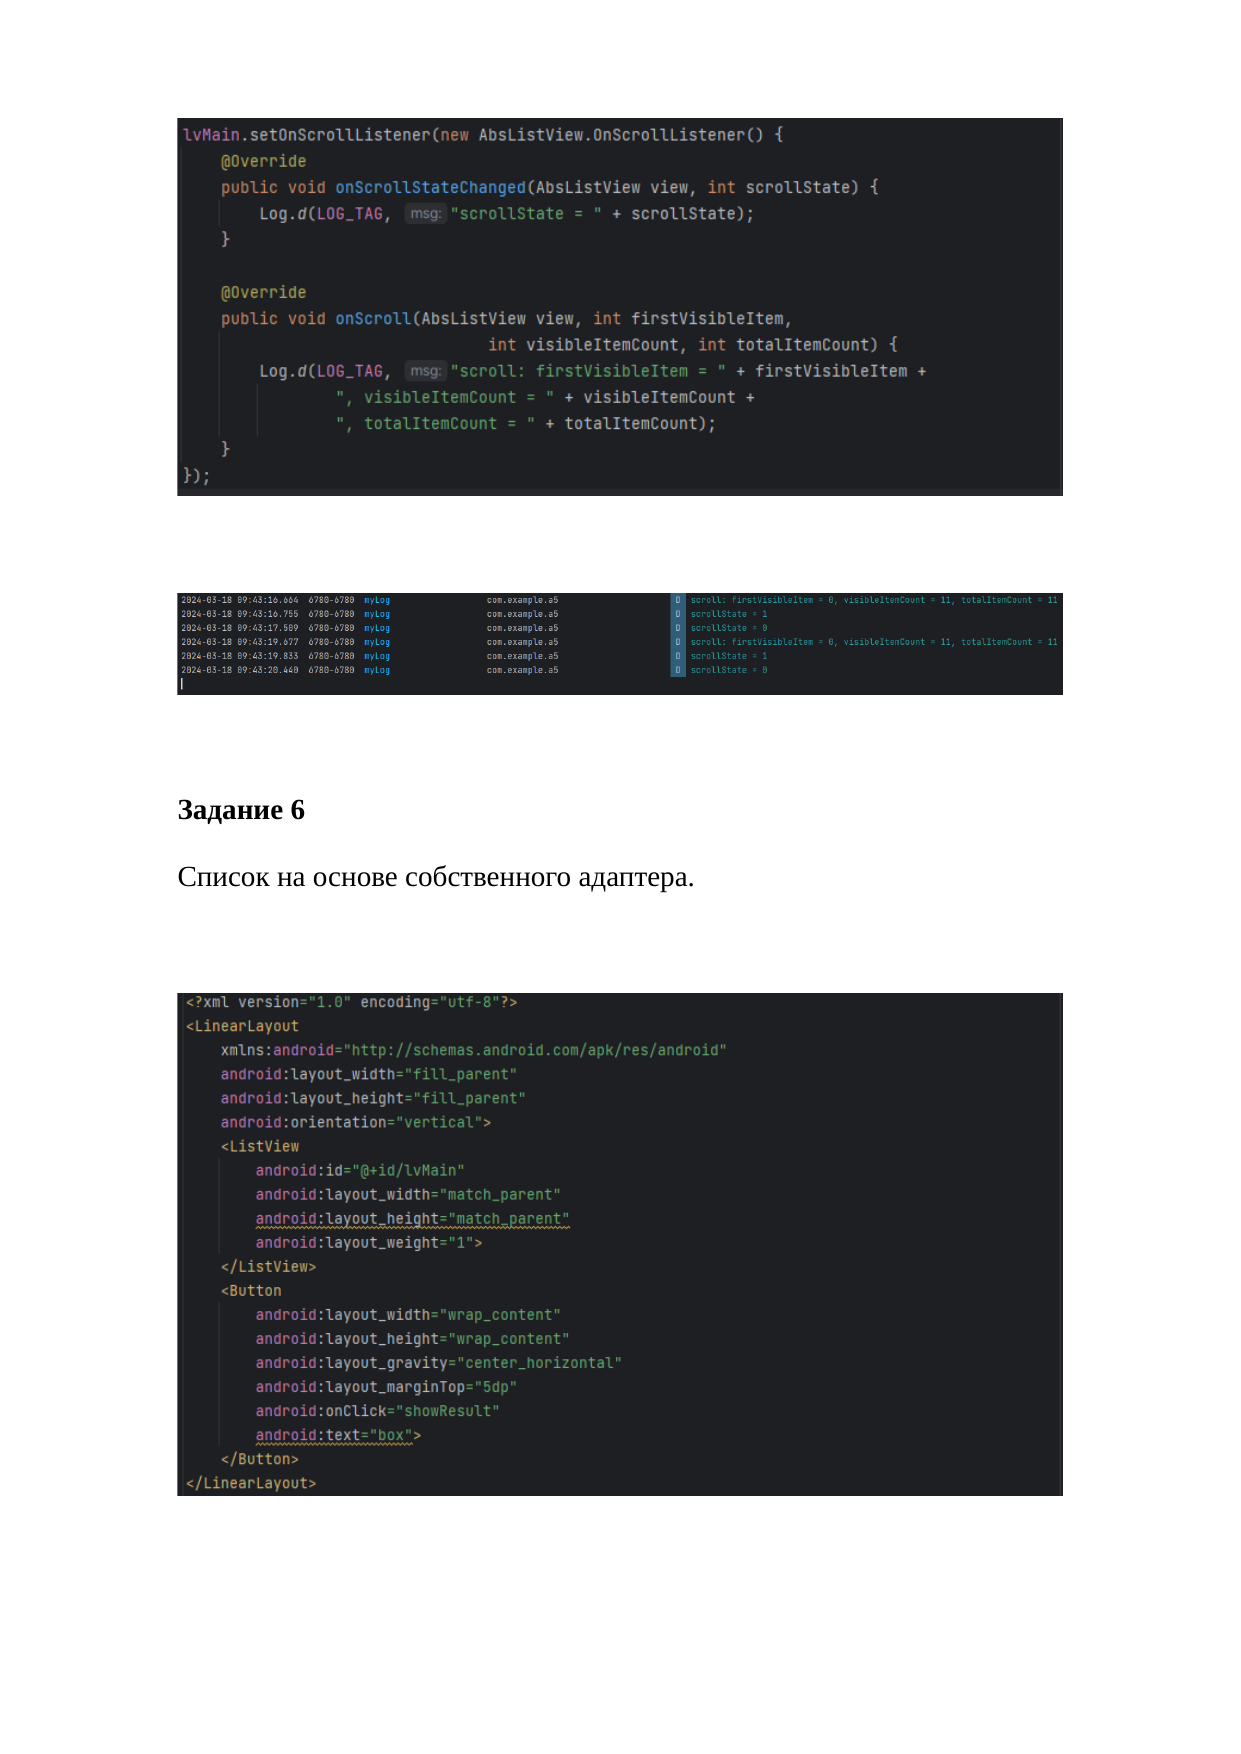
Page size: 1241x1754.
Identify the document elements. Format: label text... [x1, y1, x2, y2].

picture [177, 118, 1063, 496]
picture [177, 993, 1063, 1496]
picture [177, 593, 1063, 695]
text Задание 6 [177, 792, 1152, 826]
text Список на основе собственного адаптера. [177, 859, 1152, 893]
